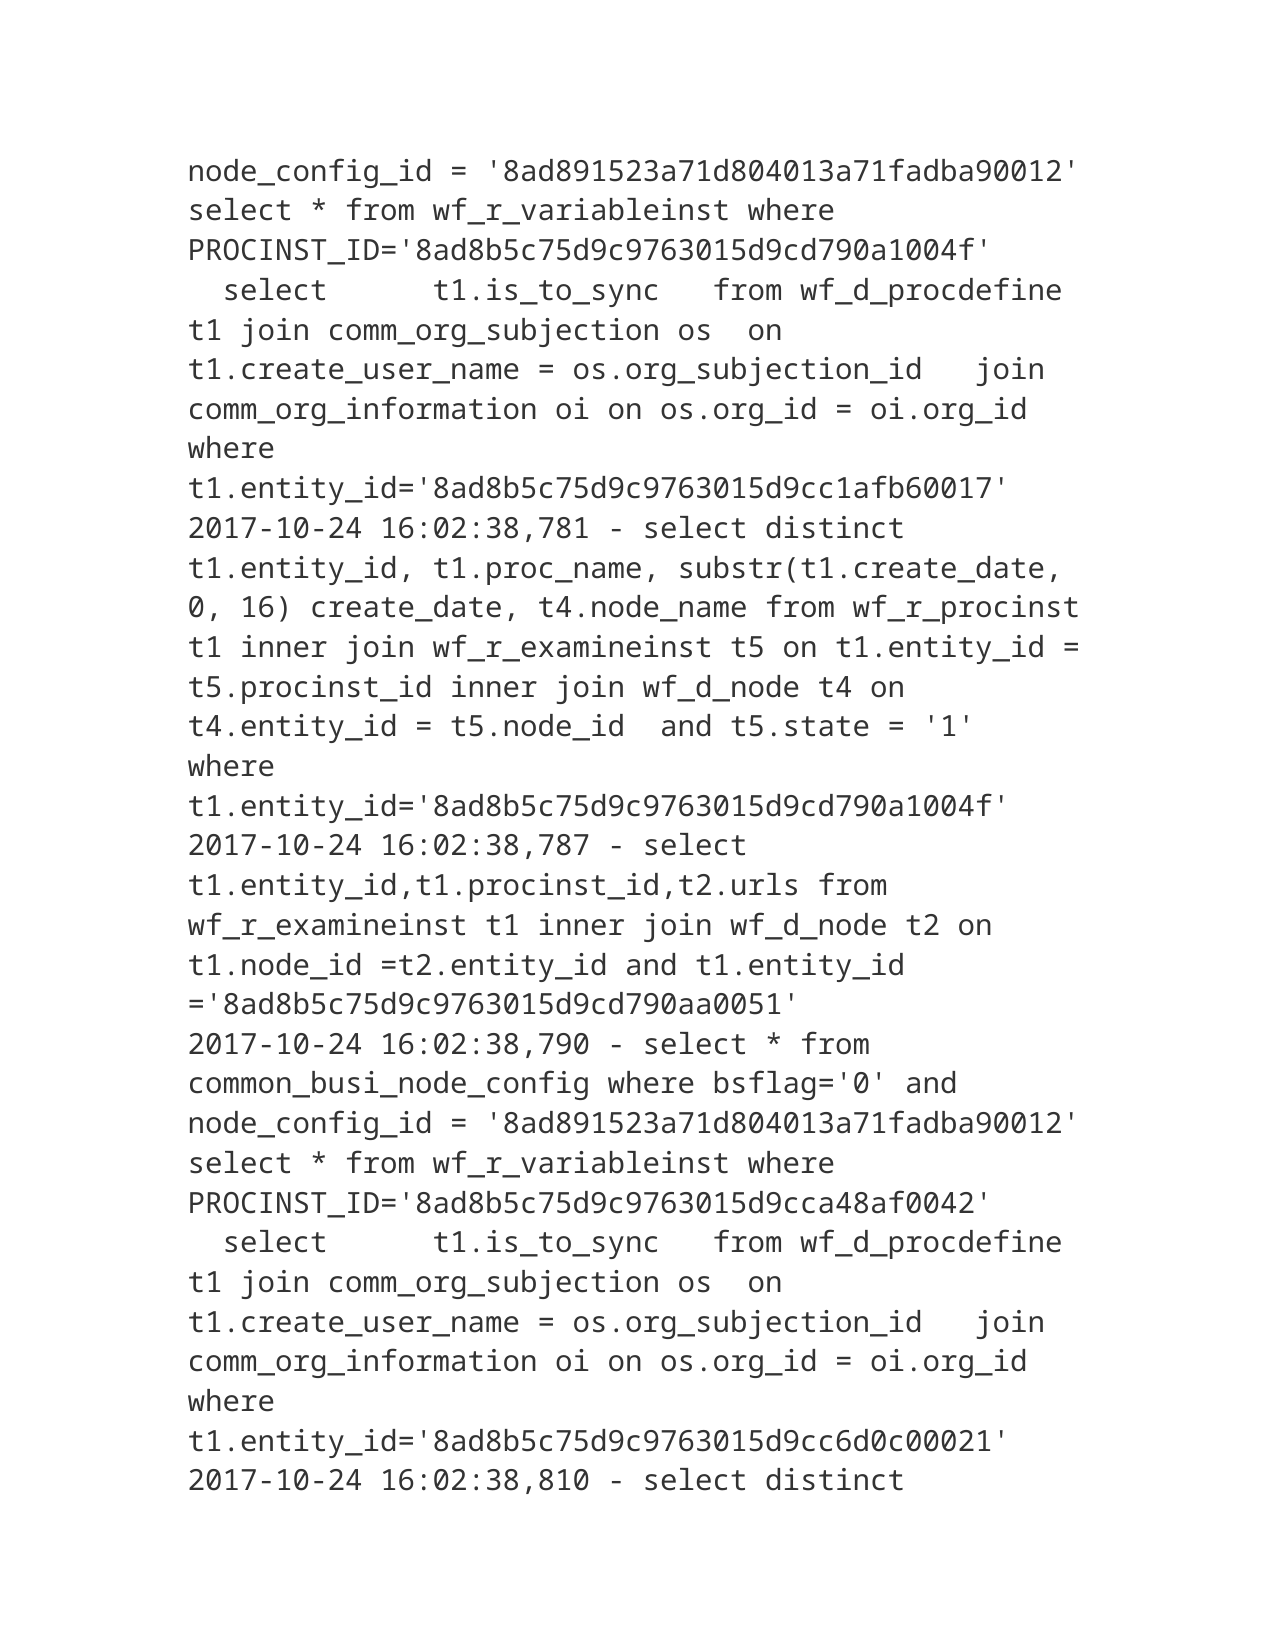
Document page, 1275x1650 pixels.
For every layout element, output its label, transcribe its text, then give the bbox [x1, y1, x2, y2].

text 2017-10-24 16:02:38,787 - select t1.entity_id,t1.procinst_id,t2.urls from wf_r_examineinst t1 inner join wf_d_node t2 on t1.node_id =t2.entity_id and t1.entity_id ='8ad8b5c75d9c9763015d9cd790aa0051' [187, 825, 1087, 1023]
text 2017-10-24 16:02:38,790 - select * from common_busi_node_config where bsflag='0' and node_config_id = '8ad891523a71d804013a71fadba90012' [187, 1023, 1087, 1142]
text 2017-10-24 16:02:38,781 - select distinct t1.entity_id, t1.proc_name, substr(t1.create_date, 0, 16) create_date, t4.node_name from wf_r_procinst t1 inner join wf_r_examineinst t5 on t1.entity_id = t5.procinst_id inner join wf_d_node t4 on t4.entity_id = t5.node_id and t5.state = '1' where t1.entity_id='8ad8b5c75d9c9763015d9cd790a1004f' [187, 507, 1087, 825]
text select * from wf_r_variableinst where PROCINST_ID='8ad8b5c75d9c9763015d9cd790a1004f' [187, 190, 1087, 269]
text select t1.is_to_sync from wf_d_procdefine t1 join comm_org_subjection os on t1.create_user_name = os.org_subjection_id join comm_org_information oi on os.org_id = oi.org_id where t1.entity_id='8ad8b5c75d9c9763015d9cc1afb60017' [187, 269, 1087, 507]
text select * from wf_r_variableinst where PROCINST_ID='8ad8b5c75d9c9763015d9cca48af0042' [187, 1142, 1087, 1222]
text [187, 150, 1087, 190]
text select t1.is_to_sync from wf_d_procdefine t1 join comm_org_subjection os on t1.create_user_name = os.org_subjection_id join comm_org_information oi on os.org_id = oi.org_id where t1.entity_id='8ad8b5c75d9c9763015d9cc6d0c00021' [187, 1222, 1087, 1460]
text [187, 1460, 1087, 1499]
